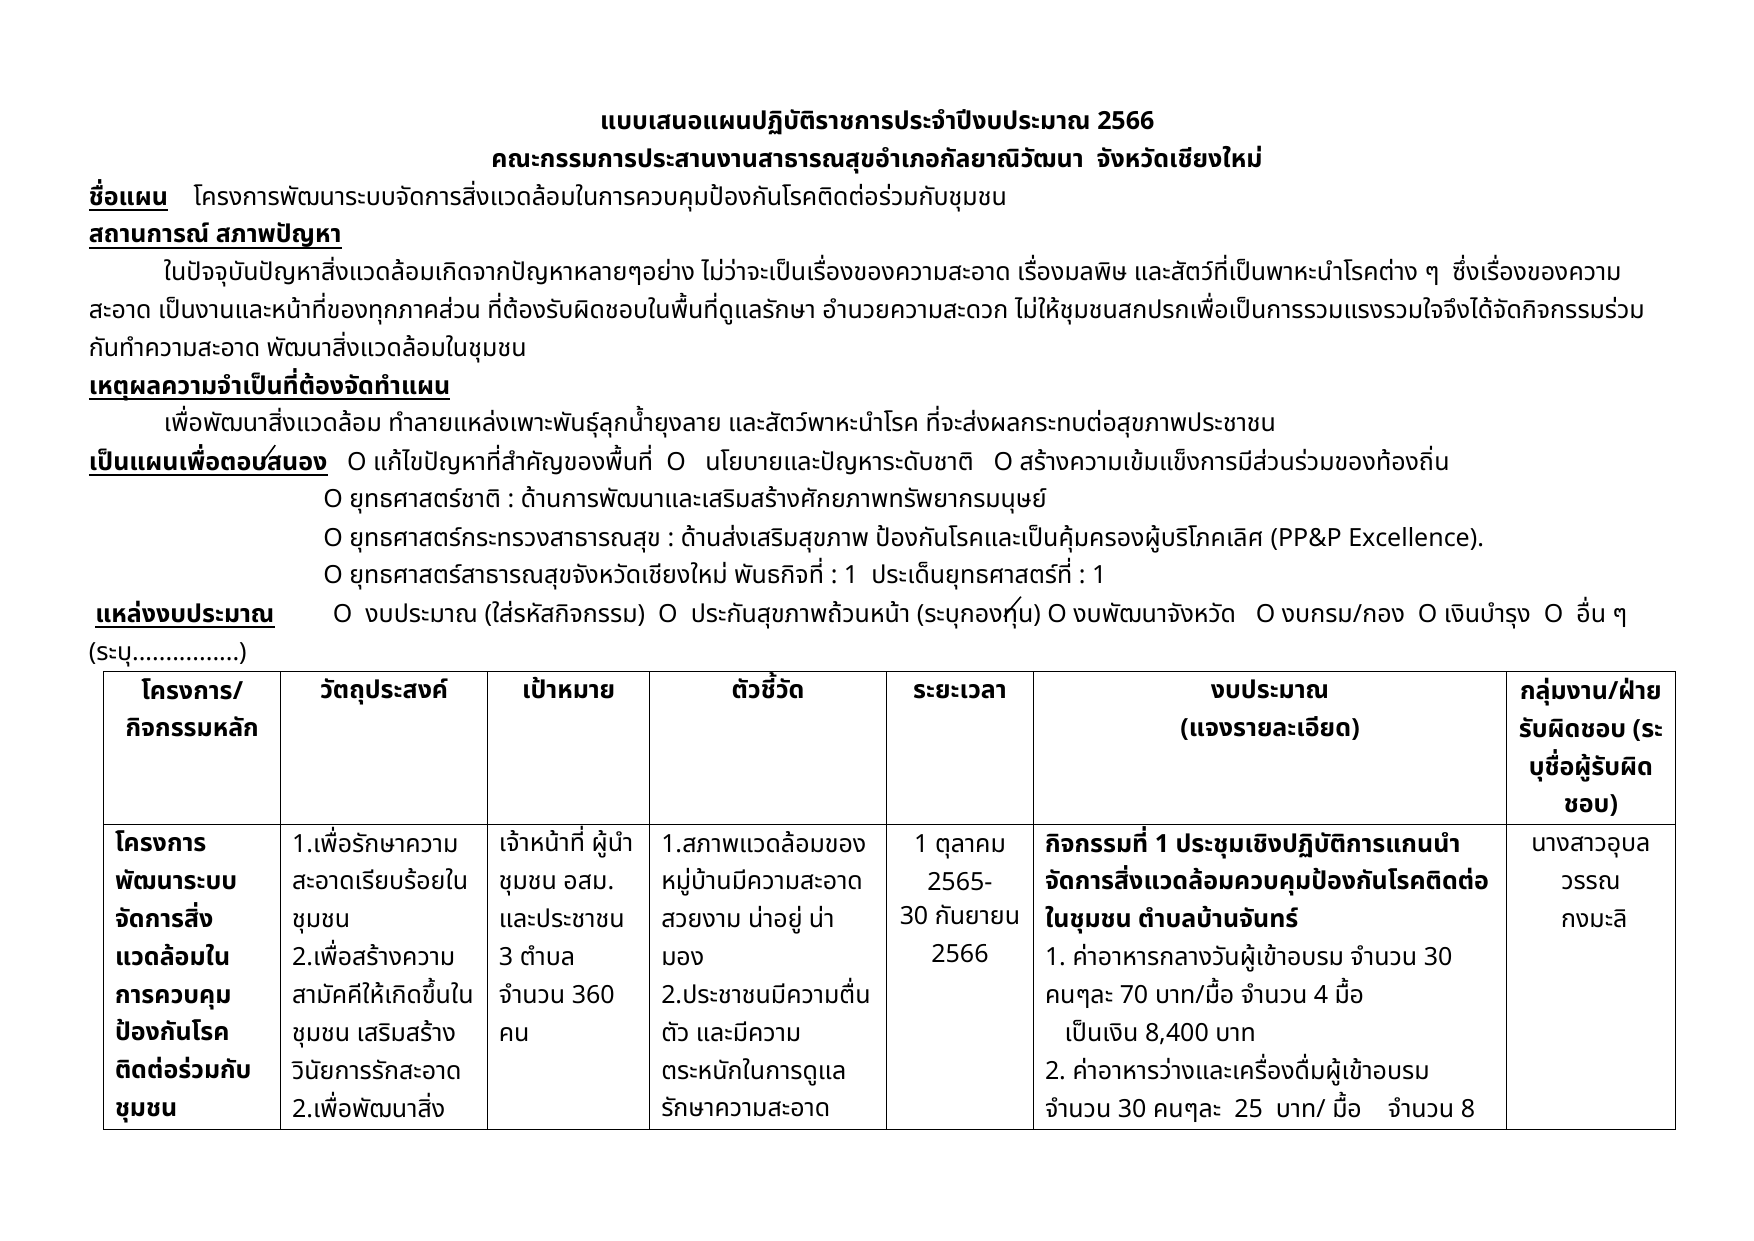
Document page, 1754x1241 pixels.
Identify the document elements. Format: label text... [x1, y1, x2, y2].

text เป็นแผนเพื่อตอบสนอง O แก้ไขปัญหาที่สำคัญของพื้นที่ O นโยบายและปัญหาระดับชาติ O สร้างความเข้มแข็งการมีส่วนร่วมของท้องถิ่น [89, 443, 1665, 481]
table_header ระยะเวลา [887, 672, 1033, 824]
table_header วัตถุประสงค์ [281, 672, 487, 824]
table_header กลุ่มงาน/ฝ่ายรับผิดชอบ (ระบุชื่อผู้รับผิดชอบ) [1507, 672, 1675, 824]
table_header ตัวชี้วัด [650, 672, 886, 824]
text เหตุผลความจำเป็นที่ต้องจัดทำแผน [89, 367, 1665, 405]
table_cell 1 ตุลาคม 2565- 30 กันยายน 2566 [887, 825, 1033, 1129]
text ชื่อแผน โครงการพัฒนาระบบจัดการสิ่งแวดล้อมในการควบคุมป้องกันโรคติดต่อร่วมกับชุมชน [89, 178, 1665, 216]
text คณะกรรมการประสานงานสาธารณสุขอำเภอกัลยาณิวัฒนา จังหวัดเชียงใหม่ [89, 141, 1665, 178]
text เพื่อพัฒนาสิ่งแวดล้อม ทำลายแหล่งเพาะพันธุ์ลุกน้ำยุงลาย และสัตว์พาหะนำโรค ที่จะส่งผลกระทบต่อสุขภาพประชาชน [89, 405, 1665, 443]
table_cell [281, 825, 487, 1129]
text O ยุทธศาสตร์ชาติ : ด้านการพัฒนาและเสริมสร้างศักยภาพทรัพยากรมนุษย์ [323, 481, 1665, 519]
table_header งบประมาณ (แจงรายละเอียด) [1034, 672, 1506, 824]
table_header โครงการ/กิจกรรมหลัก [104, 672, 280, 824]
text O ยุทธศาสตร์สาธารณสุขจังหวัดเชียงใหม่ พันธกิจที่ : 1 ประเด็นยุทธศาสตร์ที่ : 1 [323, 557, 1665, 595]
text แหล่งงบประมาณ O งบประมาณ (ใส่รหัสกิจกรรม) O ประกันสุขภาพถ้วนหน้า (ระบุกองทุน) O งบพัฒนาจังหวัด O งบกรม/กอง O เงินบำรุง O อื่น ๆ (ระบุ................) [89, 595, 1665, 671]
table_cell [104, 825, 280, 1129]
table_header เป้าหมาย [488, 672, 649, 824]
text ในปัจจุบันปัญหาสิ่งแวดล้อมเกิดจากปัญหาหลายๆอย่าง ไม่ว่าจะเป็นเรื่องของความสะอาด เรื่องมลพิษ และสัตว์ที่เป็นพาหะนำโรคต่าง ๆ ซึ่งเรื่องของความสะอาด เป็นงานและหน้าที่ของทุกภาคส่วน ที่ต้องรับผิดชอบในพื้นที่ดูแลรักษา อำนวยความสะดวก ไม่ให้ชุมชนสกปรกเพื่อเป็นการรวมแรงรวมใจจึงได้จัดกิจกรรมร่วมกันทำความสะอาด พัฒนาสิ่งแวดล้อมในชุมชน [89, 254, 1665, 367]
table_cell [650, 825, 886, 1129]
text สถานการณ์ สภาพปัญหา [89, 216, 1665, 254]
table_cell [1034, 825, 1506, 1129]
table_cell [488, 825, 649, 1129]
table_cell นางสาวอุบลวรรณ กงมะลิ [1507, 825, 1675, 1129]
text O ยุทธศาสตร์กระทรวงสาธารณสุข : ด้านส่งเสริมสุขภาพ ป้องกันโรคและเป็นคุ้มครองผู้บริโภคเลิศ (PP&P Excellence). [323, 519, 1665, 557]
text แบบเสนอแผนปฏิบัติราชการประจำปีงบประมาณ 2566 [89, 103, 1665, 141]
